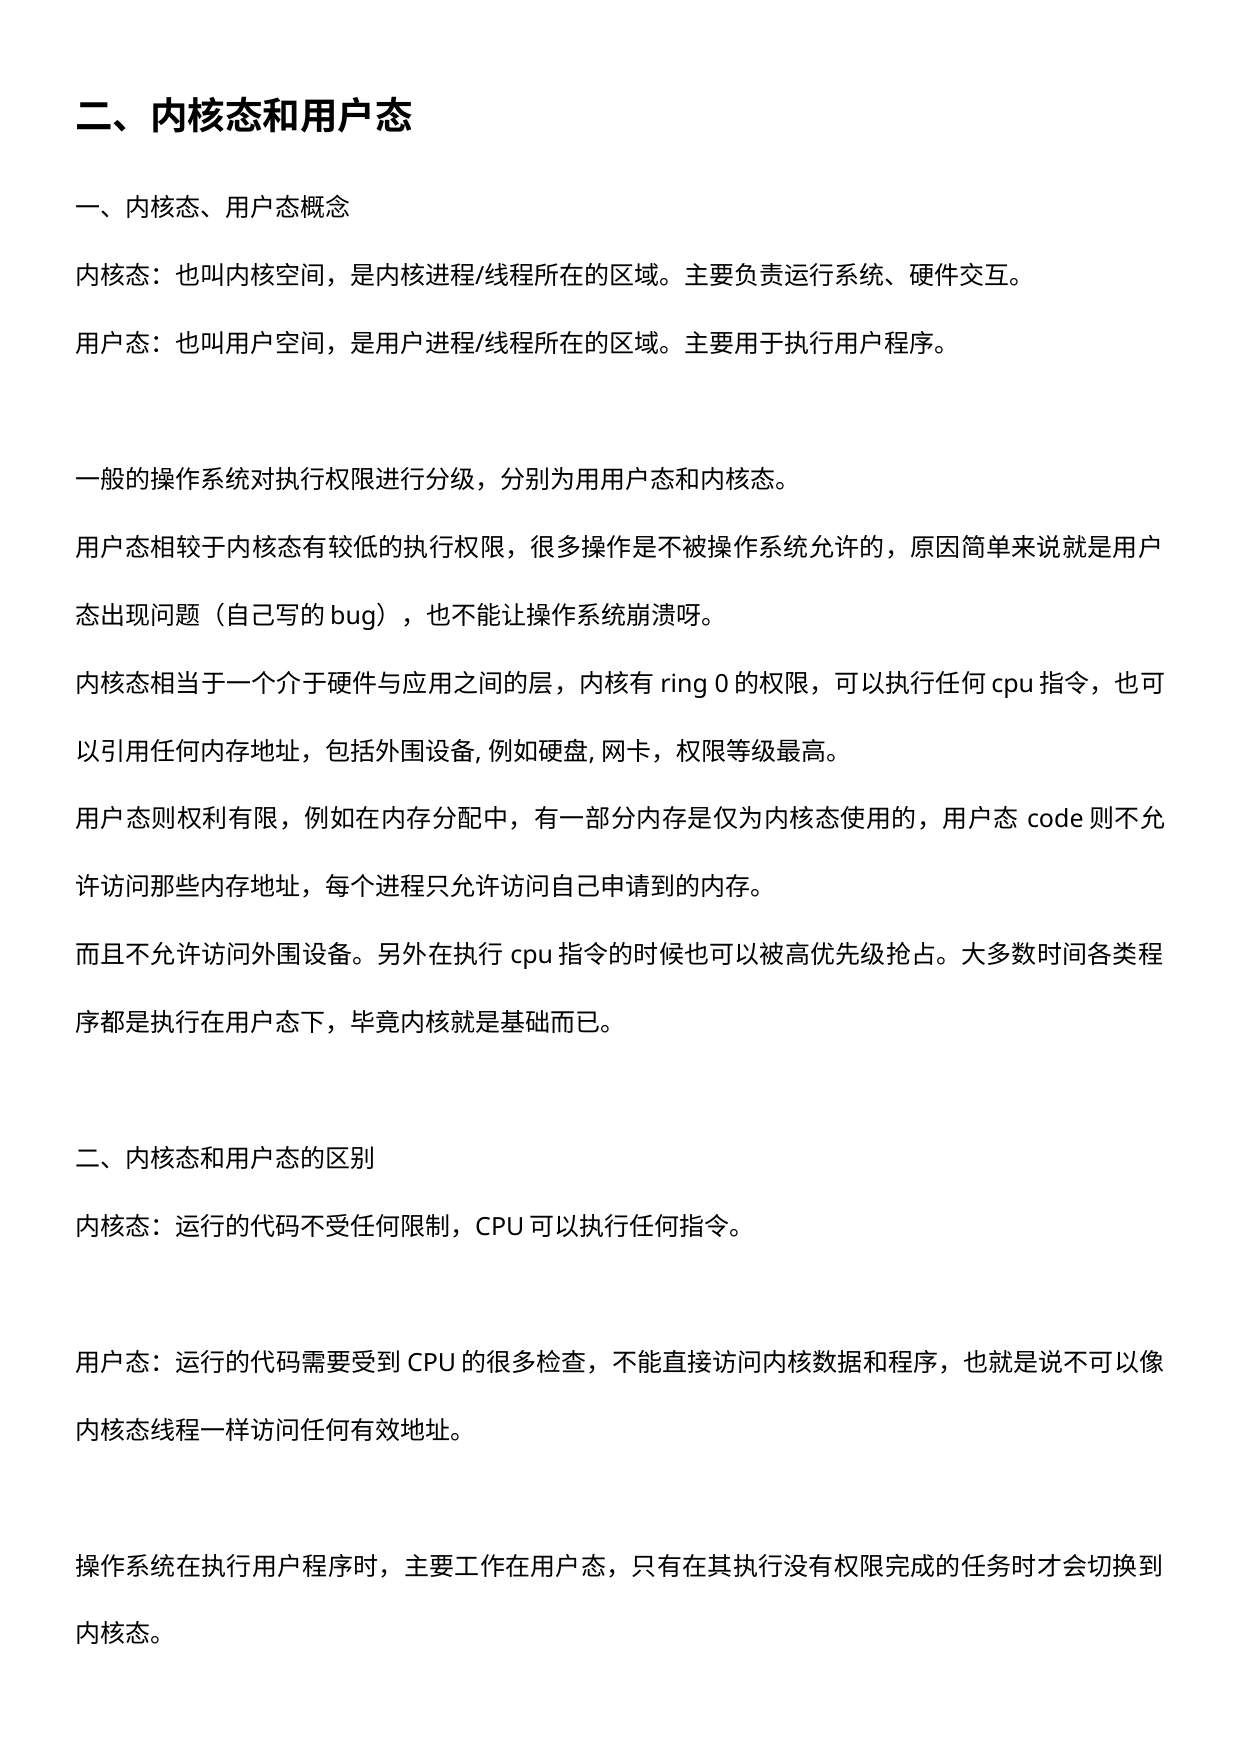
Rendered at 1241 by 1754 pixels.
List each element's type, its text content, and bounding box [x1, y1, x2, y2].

subtitle 内核态和用户态 [75, 79, 1165, 147]
text 操作系统在执行用户程序时，主要工作在用户态，只有在其执行没有权限完成的任务时才会切换到内核态。 [75, 1530, 1165, 1666]
text 用户态：运行的代码需要受到CPU的很多检查，不能直接访问内核数据和程序，也就是说不可以像内核态线程一样访问任何有效地址。 [75, 1326, 1165, 1462]
text 用户态则权利有限，例如在内存分配中，有一部分内存是仅为内核态使用的，用户态code则不允许访问那些内存地址，每个进程只允许访问自己申请到的内存。 [75, 783, 1165, 919]
text 二、内核态和用户态的区别 [75, 1123, 1165, 1191]
text 内核态：也叫内核空间，是内核进程/线程所在的区域。主要负责运行系统、硬件交互。 [75, 240, 1165, 308]
text 用户态相较于内核态有较低的执行权限，很多操作是不被操作系统允许的，原因简单来说就是用户态出现问题（自己写的bug），也不能让操作系统崩溃呀。 [75, 511, 1165, 647]
text 一般的操作系统对执行权限进行分级，分别为用用户态和内核态。 [75, 443, 1165, 511]
text 用户态：也叫用户空间，是用户进程/线程所在的区域。主要用于执行用户程序。 [75, 308, 1165, 376]
text 内核态：运行的代码不受任何限制，CPU可以执行任何指令。 [75, 1191, 1165, 1258]
text 内核态相当于一个介于硬件与应用之间的层，内核有ring 0的权限，可以执行任何cpu指令，也可以引用任何内存地址，包括外围设备, 例如硬盘, 网卡，权限等级最高。 [75, 647, 1165, 783]
text 一、内核态、用户态概念 [75, 172, 1165, 240]
text 而且不允许访问外围设备。另外在执行cpu指令的时候也可以被高优先级抢占。大多数时间各类程序都是执行在用户态下，毕竟内核就是基础而已。 [75, 919, 1165, 1055]
